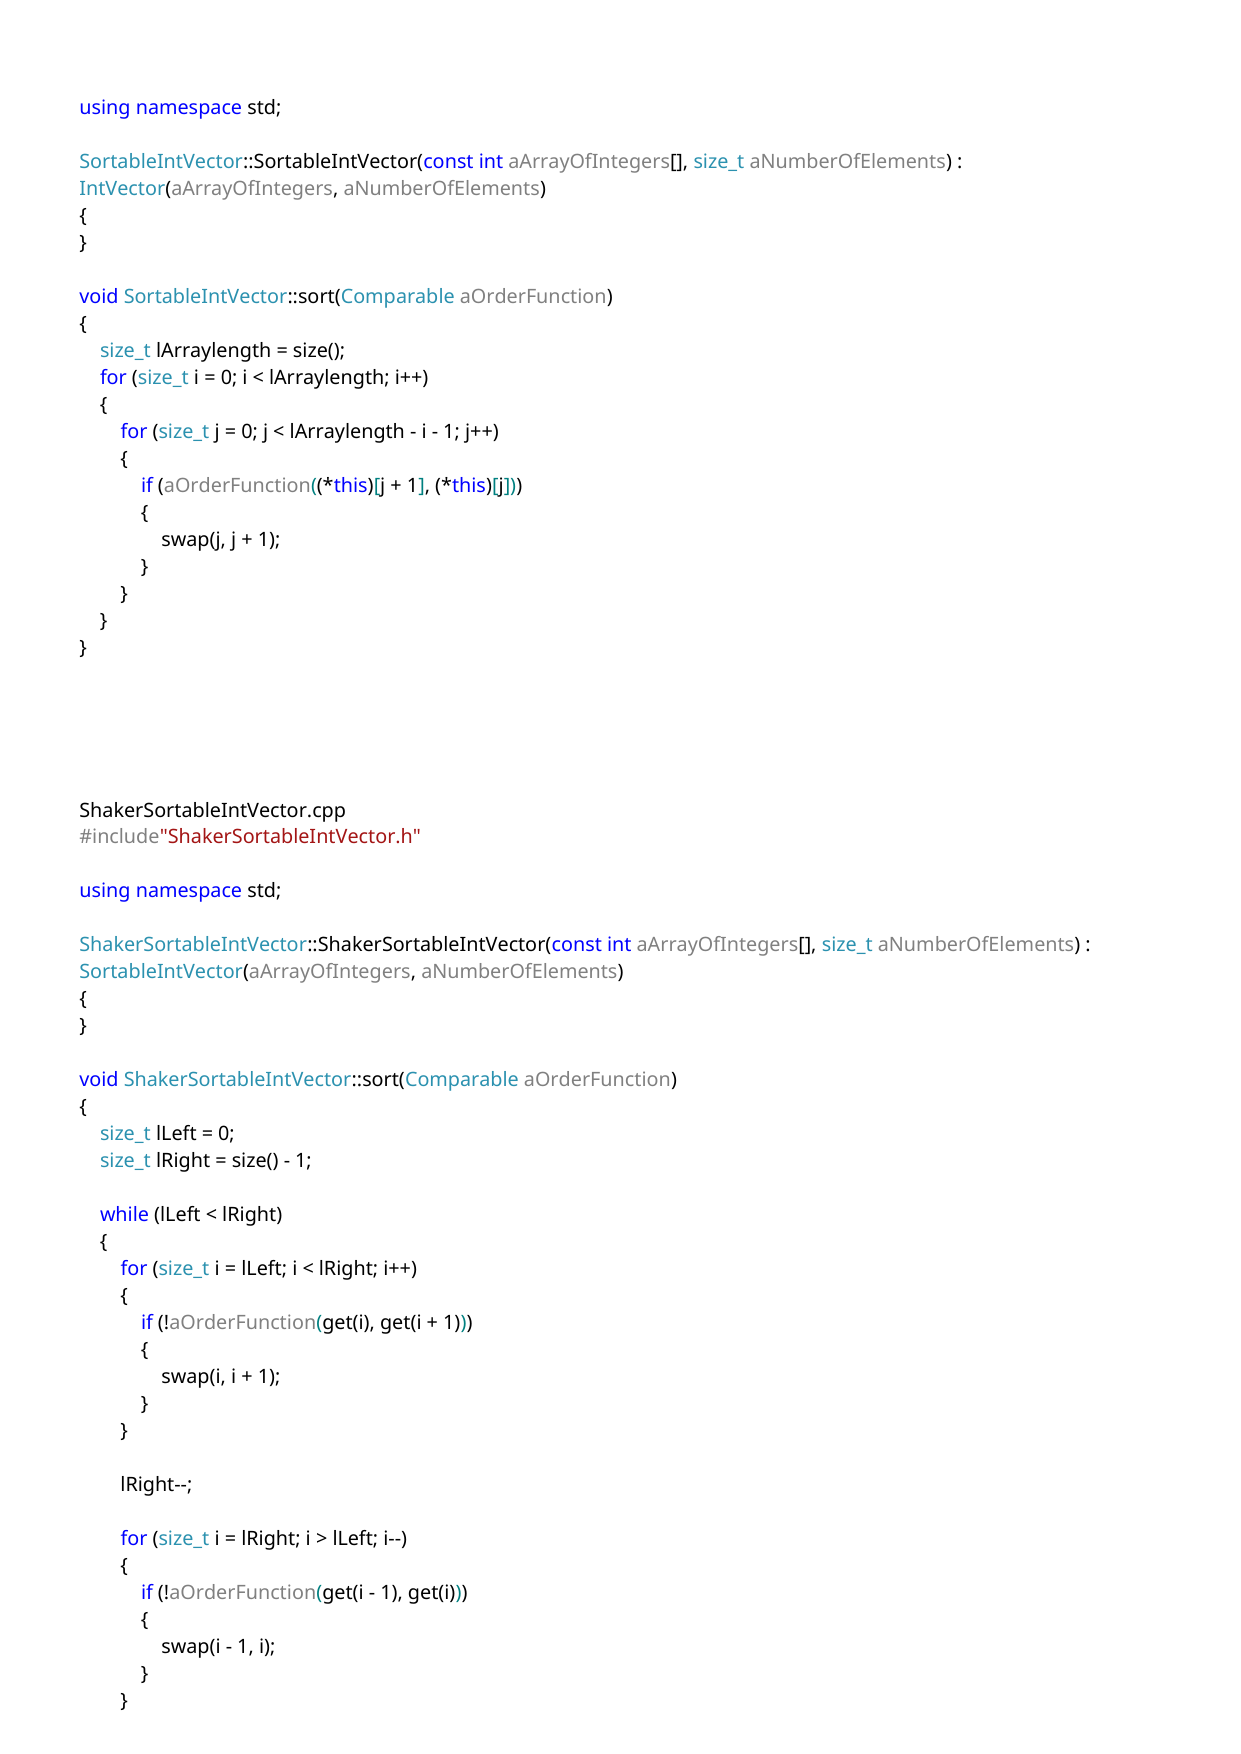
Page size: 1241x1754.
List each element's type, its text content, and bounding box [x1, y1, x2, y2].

text } [79, 1389, 1165, 1416]
text { [79, 1605, 1165, 1632]
text } [79, 579, 1165, 606]
text SortableIntVector::SortableIntVector(const int aArrayOfIntegers[], size_t aNumberOfElements) : IntVector(aArrayOfIntegers, aNumberOfElements) [79, 148, 1165, 202]
text } [79, 633, 1121, 660]
text } [79, 1416, 1165, 1443]
text { [79, 309, 1165, 336]
text { [79, 1227, 1165, 1254]
text lRight--; [79, 1470, 1165, 1497]
text for (size_t i = 0; i < lArraylength; i++) [79, 363, 1165, 390]
text { [79, 498, 1165, 525]
text } [79, 1659, 1165, 1686]
text while (lLeft < lRight) [79, 1201, 1165, 1227]
text size_t lLeft = 0; [79, 1119, 1165, 1147]
text { [79, 202, 1165, 228]
text using namespace std; [79, 94, 1165, 121]
text for (size_t j = 0; j < lArraylength - i - 1; j++) [79, 417, 1165, 444]
text { [79, 1093, 1165, 1119]
text { [79, 444, 1165, 471]
text { [79, 390, 1165, 417]
text } [79, 606, 1165, 633]
text } [79, 1012, 1165, 1039]
text void ShakerSortableIntVector::sort(Comparable aOrderFunction) [79, 1066, 1165, 1093]
text void SortableIntVector::sort(Comparable aOrderFunction) [79, 282, 1165, 309]
text swap(i, i + 1); [79, 1362, 1165, 1389]
text for (size_t i = lRight; i > lLeft; i--) [79, 1524, 1165, 1551]
text { [79, 985, 1165, 1012]
text { [79, 1551, 1165, 1578]
text #include"ShakerSortableIntVector.h" [79, 823, 1165, 850]
text } [79, 552, 1165, 579]
text swap(i - 1, i); [79, 1632, 1165, 1659]
text ShakerSortableIntVector.cpp [79, 796, 1121, 823]
text swap(j, j + 1); [79, 525, 1165, 552]
text if (!aOrderFunction(get(i - 1), get(i))) [79, 1578, 1165, 1605]
text ShakerSortableIntVector::ShakerSortableIntVector(const int aArrayOfIntegers[], size_t aNumberOfElements) : SortableIntVector(aArrayOfIntegers, aNumberOfElements) [79, 931, 1165, 985]
text size_t lRight = size() - 1; [79, 1147, 1165, 1173]
text for (size_t i = lLeft; i < lRight; i++) [79, 1254, 1165, 1281]
text if (aOrderFunction((*this)[j + 1], (*this)[j])) [79, 471, 1165, 498]
text if (!aOrderFunction(get(i), get(i + 1))) [79, 1308, 1165, 1335]
text } [79, 228, 1165, 256]
text { [79, 1335, 1165, 1362]
text } [79, 1686, 1165, 1713]
text using namespace std; [79, 877, 1165, 904]
text size_t lArraylength = size(); [79, 336, 1165, 363]
text { [79, 1281, 1165, 1308]
